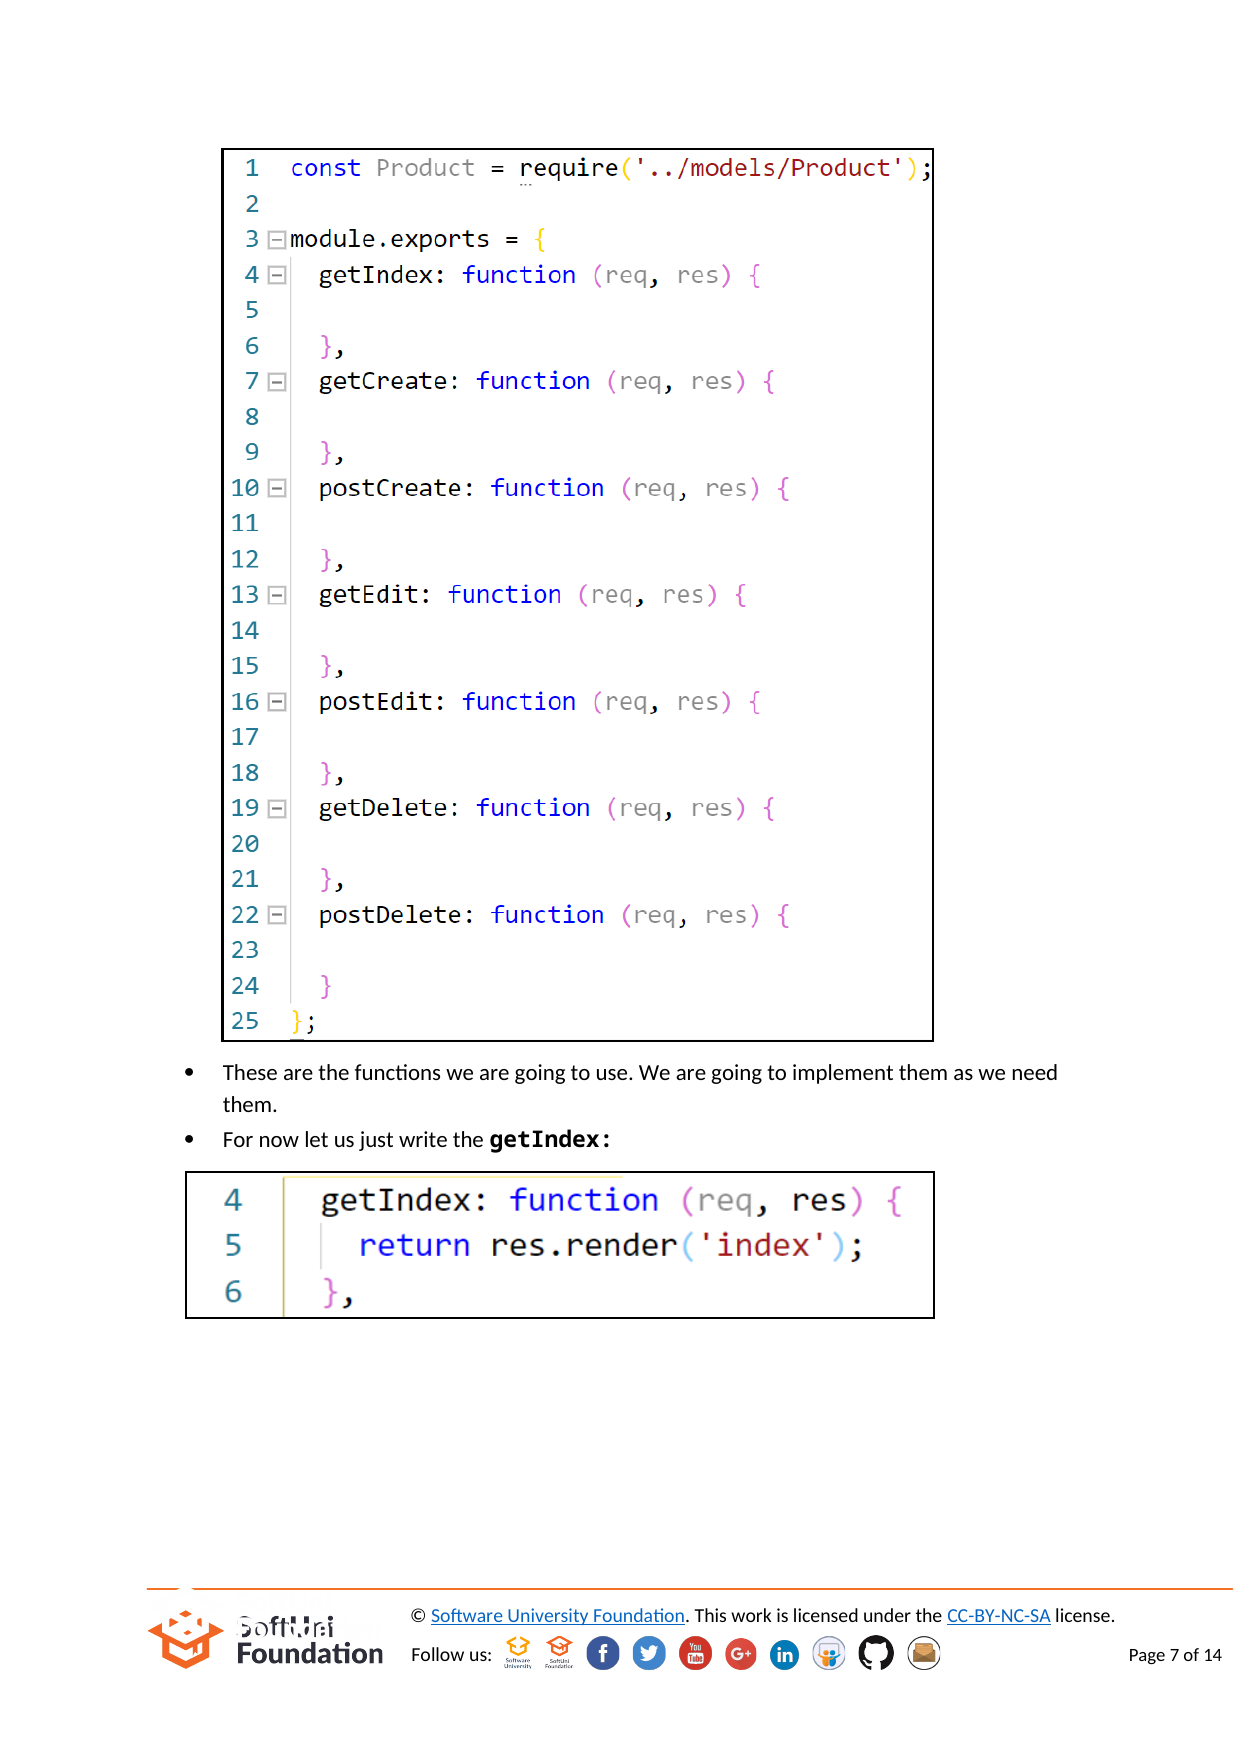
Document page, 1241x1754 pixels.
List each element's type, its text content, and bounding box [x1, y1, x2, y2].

picture [224, 150, 932, 1040]
picture [770, 1661, 778, 1670]
picture [770, 1640, 778, 1649]
picture [783, 1652, 792, 1661]
picture [679, 1636, 712, 1670]
picture [725, 1638, 757, 1670]
picture [504, 1636, 532, 1670]
picture [545, 1636, 574, 1670]
picture [791, 1661, 799, 1670]
picture [907, 1636, 941, 1670]
list These are the functions we are going to use. We are going to implement them as we need them. [185, 1058, 1093, 1119]
picture [147, 1586, 383, 1669]
picture [187, 1173, 933, 1317]
picture [858, 1635, 894, 1670]
list For now let us just write the getIndex: [185, 1123, 1093, 1154]
picture [791, 1640, 799, 1649]
picture [632, 1636, 666, 1670]
picture [586, 1636, 620, 1670]
picture [812, 1636, 846, 1670]
